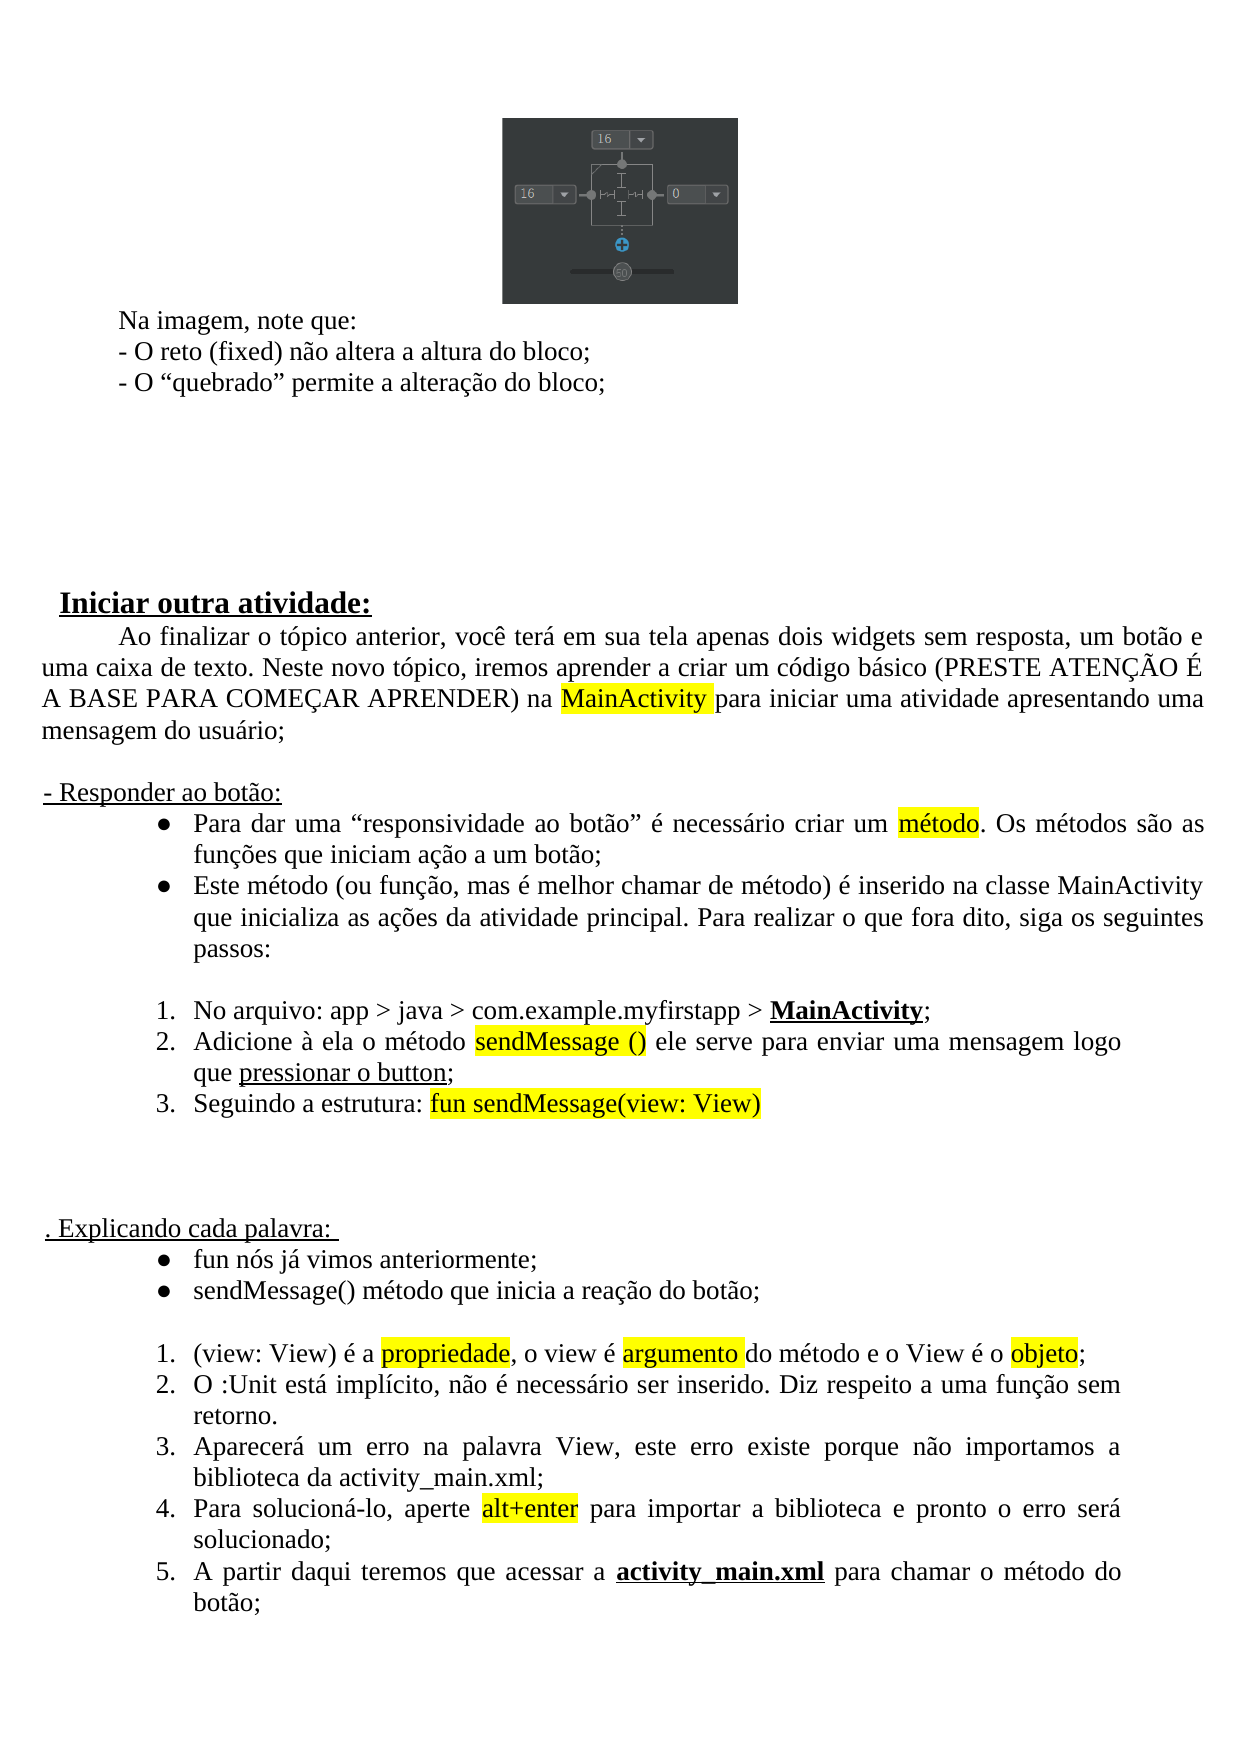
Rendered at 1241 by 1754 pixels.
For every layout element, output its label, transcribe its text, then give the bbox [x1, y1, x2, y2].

list A partir daqui teremos que acessar a activity_main.xml para chamar o método do botão; [156, 1555, 1122, 1617]
list (view: View) é a propriedade, o view é argumento do método e o View é o objeto; [745, 1337, 1011, 1368]
text . Explicando cada palavra: [44, 1212, 1122, 1243]
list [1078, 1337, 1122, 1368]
list Para dar uma “responsividade ao botão” é necessário criar um método. Os métodos são as funções que iniciam ação a um botão; [156, 807, 1205, 869]
list fun nós já vimos anteriormente; [156, 1243, 1122, 1274]
text - O “quebrado” permite a alteração do bloco; [118, 366, 1122, 397]
list Aparecerá um erro na palavra View, este erro existe porque não importamos a biblioteca da activity_main.xml; [156, 1430, 1122, 1492]
picture [502, 118, 738, 304]
list Para solucioná-lo, aperte alt+enter para importar a biblioteca e pronto o erro será solucionado; [156, 1492, 1122, 1555]
list (view: View) é a propriedade, o view é argumento do método e o View é o objeto; [156, 1337, 381, 1368]
text Ao finalizar o tópico anterior, você terá em sua tela apenas dois widgets sem resposta, um botão e uma caixa de texto. Neste novo tópico, iremos aprender a criar um código básico (PRESTE ATENÇÃO É A BASE PARA COMEÇAR APRENDER) na MainActivity para iniciar uma atividade apresentando uma mensagem do usuário; [41, 620, 1205, 745]
text Iniciar outra atividade: [59, 584, 1205, 620]
text - O reto (fixed) não altera a altura do bloco; [118, 335, 1122, 366]
list Adicione à ela o método sendMessage () ele serve para enviar uma mensagem logo que pressionar o button; [156, 1025, 1122, 1087]
list O :Unit está implícito, não é necessário ser inserido. Diz respeito a uma função sem retorno. [156, 1368, 1122, 1430]
list Este método (ou função, mas é melhor chamar de método) é inserido na classe MainActivity que inicializa as ações da atividade principal. Para realizar o que fora dito, siga os seguintes passos: [156, 869, 1205, 963]
list sendMessage() método que inicia a reação do botão; [156, 1274, 1122, 1306]
text Na imagem, note que: [118, 304, 1122, 335]
list No arquivo: app > java > com.example.myfirstapp > MainActivity; [156, 994, 1122, 1025]
list Seguindo a estrutura: fun sendMessage(view: View) [156, 1087, 1122, 1119]
text - Responder ao botão: [41, 776, 1205, 807]
